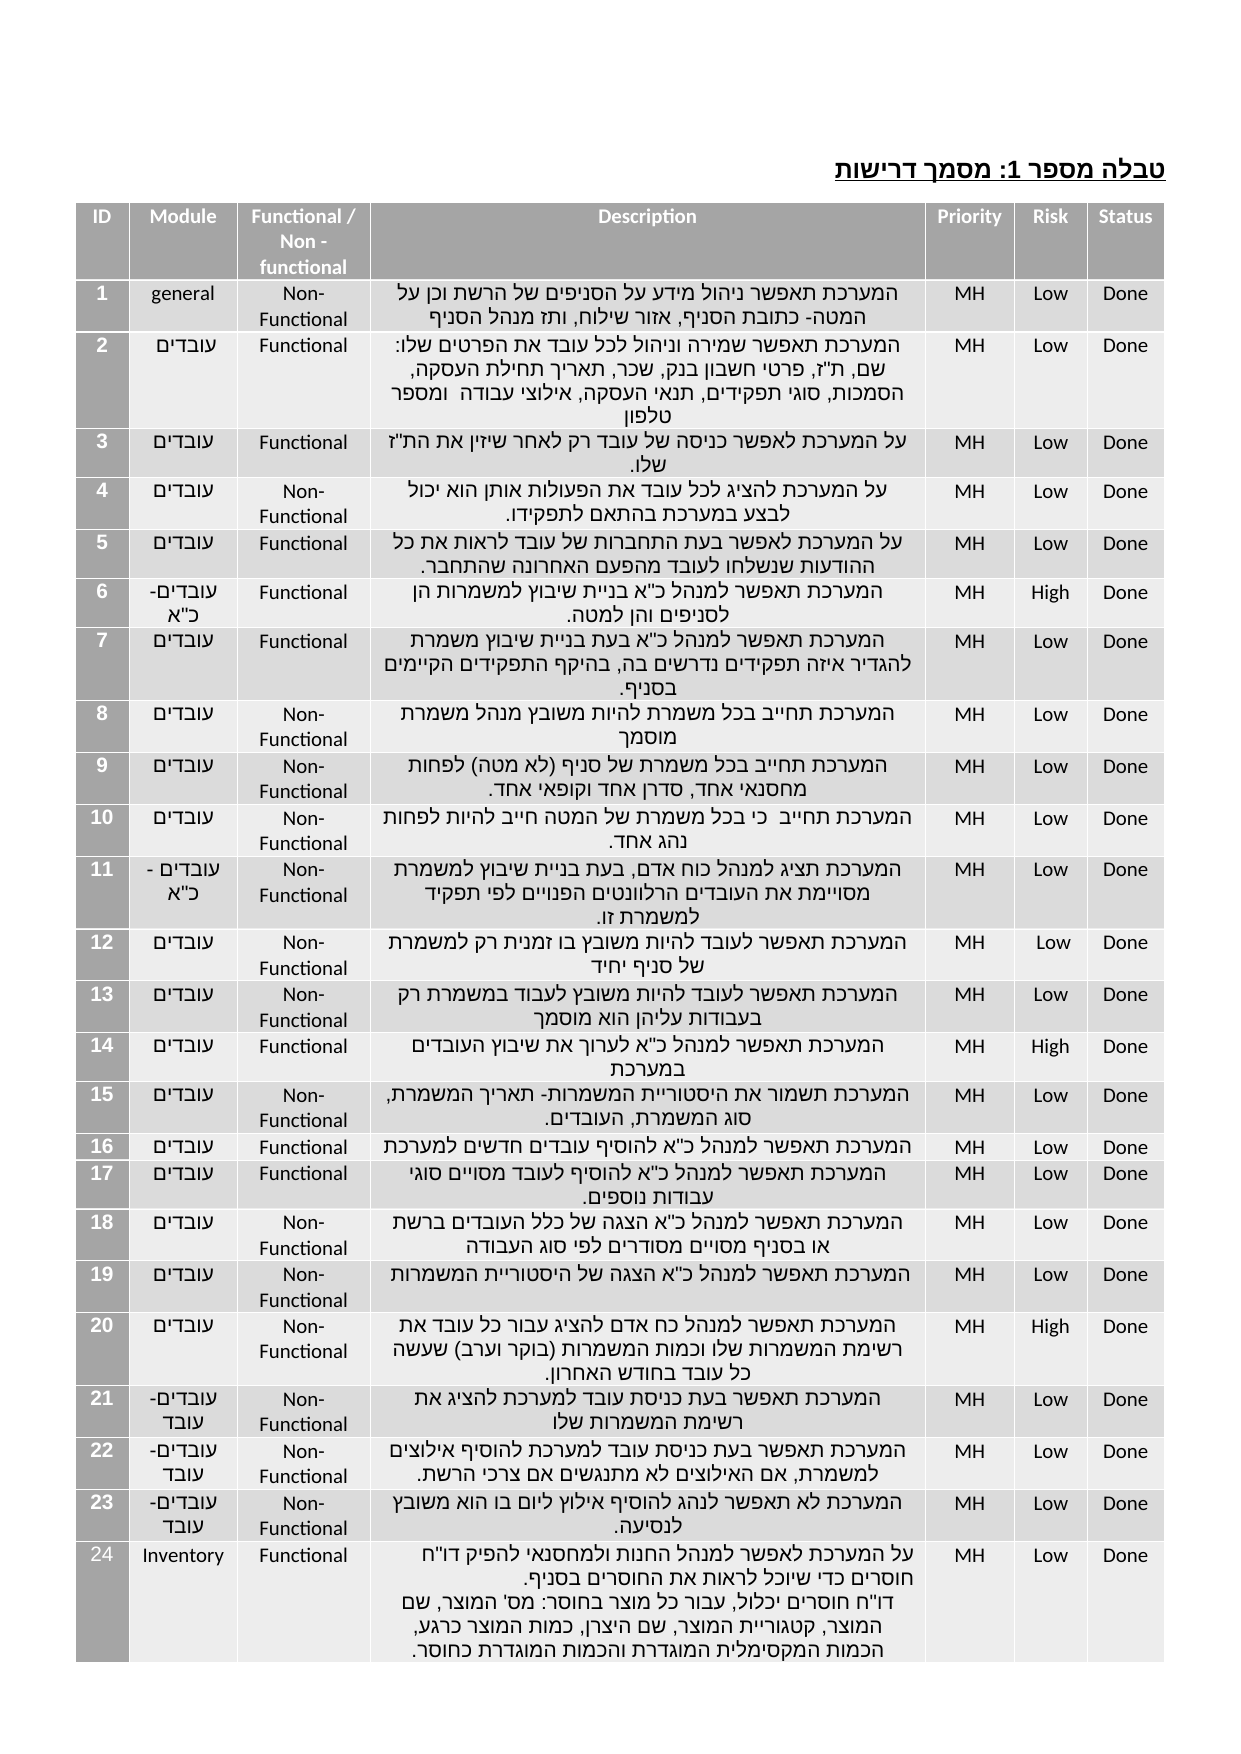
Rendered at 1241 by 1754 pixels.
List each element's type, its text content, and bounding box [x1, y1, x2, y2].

table_cell 4 [76, 478, 129, 529]
table_cell Low [1015, 753, 1087, 804]
table_cell Inventory [130, 1542, 237, 1662]
table_cell על המערכת לאפשר כניסה של עובד רק לאחר שיזין את הת"ז שלו. [371, 429, 925, 477]
table_cell Low [1015, 930, 1087, 980]
table_cell Non-Functional [238, 930, 370, 980]
table_cell MH [926, 1210, 1014, 1260]
table_cell Done [1088, 579, 1164, 627]
table_cell 13 [76, 981, 129, 1032]
table_cell המערכת תאפשר ניהול מידע על הסניפים של הרשת וכן על המטה- כתובת הסניף, אזור שילוח, ותז מנהל הסניף [371, 281, 925, 331]
table_cell Non-Functional [238, 478, 370, 529]
table_cell 11 [76, 857, 129, 928]
table_cell Done [1088, 1490, 1164, 1541]
table_cell המערכת תאפשר למנהל כ"א לערוך את שיבוץ העובדים במערכת [371, 1033, 925, 1081]
table_cell Low [1015, 429, 1087, 477]
table_cell עובדים [130, 1261, 237, 1312]
table_cell המערכת תחייב בכל משמרת של סניף (לא מטה) לפחות מחסנאי אחד, סדרן אחד וקופאי אחד. [371, 753, 925, 804]
table_cell המערכת תאפשר למנהל כח אדם להציג עבור כל עובד את רשימת המשמרות שלו וכמות המשמרות (בוקר וערב) שעשה כל עובד בחודש האחרון. [371, 1313, 925, 1385]
table_cell MH [926, 281, 1014, 331]
table_cell Done [1088, 1313, 1164, 1385]
table_cell עובדים [130, 628, 237, 700]
table_cell 3 [76, 429, 129, 477]
table_cell MH [926, 530, 1014, 578]
table_cell MH [926, 753, 1014, 804]
table_cell המערכת תציג למנהל כוח אדם, בעת בניית שיבוץ למשמרת מסויימת את העובדים הרלוונטים הפנויים לפי תפקיד למשמרת זו. [371, 857, 925, 928]
table_cell High [1015, 1313, 1087, 1385]
table_cell המערכת תאפשר לעובד להיות משובץ לעבוד במשמרת רק בעבודות עליהן הוא מוסמך [371, 981, 925, 1032]
table_cell Non-Functional [238, 1438, 370, 1489]
table_cell עובדים [130, 530, 237, 578]
table_cell MH [926, 1082, 1014, 1133]
table_cell עובדים [130, 1033, 237, 1081]
table_cell Low [1015, 1082, 1087, 1133]
table_cell 17 [76, 1161, 129, 1208]
table_cell MH [926, 1033, 1014, 1081]
table_cell Non-Functional [238, 857, 370, 928]
table_cell Functional [238, 1134, 370, 1159]
table_cell Low [1015, 1161, 1087, 1208]
table_cell Low [1015, 1542, 1087, 1662]
table_cell Done [1088, 478, 1164, 529]
table_cell 23 [76, 1490, 129, 1541]
table_cell 19 [76, 1261, 129, 1312]
table_cell עובדים- עובד [130, 1386, 237, 1437]
table_cell המערכת תאפשר למנהל כ"א להוסיף עובדים חדשים למערכת [371, 1134, 925, 1159]
table_cell עובדים [130, 1082, 237, 1133]
table_cell Done [1088, 281, 1164, 331]
table_header Module [130, 203, 237, 279]
table_cell Done [1088, 628, 1164, 700]
table_cell על המערכת לאפשר למנהל החנות ולמחסנאי להפיק דו"ח חוסרים כדי שיוכל לראות את החוסרים בסניף. דו"ח חוסרים יכלול, עבור כל מוצר בחוסר: מס' המוצר, שם המוצר, קטגוריית המוצר, שם היצרן, כמות המוצר כרגע, הכמות המקסימלית המוגדרת והכמות המוגדרת כחוסר. [371, 1542, 925, 1662]
table_cell High [1015, 579, 1087, 627]
table_cell עובדים [130, 701, 237, 752]
table_cell Low [1015, 857, 1087, 928]
text טבלה מספר 1: מסמך דרישות [75, 154, 1165, 183]
table_cell 24 [76, 1542, 129, 1662]
table_cell Non-Functional [238, 805, 370, 856]
table_cell Done [1088, 1261, 1164, 1312]
table_cell עובדים- עובד [130, 1438, 237, 1489]
table_cell Non-Functional [238, 753, 370, 804]
table_cell Non-Functional [238, 1490, 370, 1541]
table_cell 9 [76, 753, 129, 804]
table_cell 7 [76, 628, 129, 700]
table_cell Functional [238, 1033, 370, 1081]
table_cell Done [1088, 1210, 1164, 1260]
table_cell MH [926, 429, 1014, 477]
table_cell עובדים [130, 981, 237, 1032]
table_cell 20 [76, 1313, 129, 1385]
table_cell Low [1015, 1210, 1087, 1260]
table_cell Low [1015, 530, 1087, 578]
table_cell Done [1088, 530, 1164, 578]
table_cell MH [926, 333, 1014, 428]
table_header Status [1088, 203, 1164, 279]
table_cell Done [1088, 429, 1164, 477]
table_cell Non-Functional [238, 1261, 370, 1312]
table_cell עובדים [130, 1210, 237, 1260]
table_cell MH [926, 701, 1014, 752]
table_cell 22 [76, 1438, 129, 1489]
table_cell 21 [76, 1386, 129, 1437]
table_cell המערכת תאפשר שמירה וניהול לכל עובד את הפרטים שלו: שם, ת"ז, פרטי חשבון בנק, שכר, תאריך תחילת העסקה, הסמכות, סוגי תפקידים, תנאי העסקה, אילוצי עבודה ומספר טלפון [371, 333, 925, 428]
table_cell 5 [76, 530, 129, 578]
table_cell Non-Functional [238, 1210, 370, 1260]
table_cell Functional [238, 1542, 370, 1662]
table_cell עובדים [130, 333, 237, 428]
table_cell Functional [238, 333, 370, 428]
table_cell High [1015, 1033, 1087, 1081]
table_header ID [76, 203, 129, 279]
table_cell Low [1015, 1134, 1087, 1159]
table_cell Done [1088, 1134, 1164, 1159]
table_cell MH [926, 1438, 1014, 1489]
table_cell עובדים- עובד [130, 1490, 237, 1541]
table_cell Non-Functional [238, 701, 370, 752]
table_cell Done [1088, 1386, 1164, 1437]
table_cell Low [1015, 333, 1087, 428]
table_cell המערכת תאפשר למנהל כ"א בעת בניית שיבוץ משמרת להגדיר איזה תפקידים נדרשים בה, בהיקף התפקידים הקיימים בסניף. [371, 628, 925, 700]
table_cell Done [1088, 333, 1164, 428]
table_cell Done [1088, 930, 1164, 980]
table_cell MH [926, 981, 1014, 1032]
table_cell המערכת תאפשר למנהל כ"א להוסיף לעובד מסויים סוגי עבודות נוספים. [371, 1161, 925, 1208]
table_cell 2 [76, 333, 129, 428]
table_cell Low [1015, 1490, 1087, 1541]
table_cell המערכת תאפשר לעובד להיות משובץ בו זמנית רק למשמרת של סניף יחיד [371, 930, 925, 980]
table_cell המערכת תאפשר בעת כניסת עובד למערכת להציג את רשימת המשמרות שלו [371, 1386, 925, 1437]
table_header Description [371, 203, 925, 279]
table_cell Done [1088, 701, 1164, 752]
table_cell Low [1015, 981, 1087, 1032]
table_cell MH [926, 1490, 1014, 1541]
table_cell 14 [76, 1033, 129, 1081]
table_cell 6 [76, 579, 129, 627]
table_cell Functional [238, 429, 370, 477]
table_cell Done [1088, 857, 1164, 928]
table_cell עובדים [130, 478, 237, 529]
table_cell 18 [76, 1210, 129, 1260]
table_cell 10 [76, 805, 129, 856]
table_cell 16 [76, 1134, 129, 1159]
table_cell המערכת לא תאפשר לנהג להוסיף אילוץ ליום בו הוא משובץ לנסיעה. [371, 1490, 925, 1541]
table_cell המערכת תאפשר למנהל כ"א הצגה של היסטוריית המשמרות [371, 1261, 925, 1312]
table_cell המערכת תחייב כי בכל משמרת של המטה חייב להיות לפחות נהג אחד. [371, 805, 925, 856]
table_cell Low [1015, 628, 1087, 700]
table_cell על המערכת להציג לכל עובד את הפעולות אותן הוא יכול לבצע במערכת בהתאם לתפקידו. [371, 478, 925, 529]
table_cell Done [1088, 1438, 1164, 1489]
table_cell המערכת תאפשר למנהל כ"א הצגה של כלל העובדים ברשת או בסניף מסויים מסודרים לפי סוג העבודה [371, 1210, 925, 1260]
table_cell Low [1015, 1438, 1087, 1489]
table_cell עובדים [130, 805, 237, 856]
table_cell general [130, 281, 237, 331]
table_cell MH [926, 579, 1014, 627]
table_cell MH [926, 805, 1014, 856]
table_cell Done [1088, 1033, 1164, 1081]
table_cell MH [926, 628, 1014, 700]
table_cell Low [1015, 1261, 1087, 1312]
table_cell Low [1015, 1386, 1087, 1437]
table_cell Functional [238, 530, 370, 578]
table_cell Non-Functional [238, 1386, 370, 1437]
table_cell Functional [238, 1161, 370, 1208]
table_cell Non-Functional [238, 981, 370, 1032]
table_cell Non-Functional [238, 1082, 370, 1133]
table_cell Functional [238, 579, 370, 627]
table_cell עובדים [130, 1134, 237, 1159]
table_cell 8 [76, 701, 129, 752]
table_cell MH [926, 1261, 1014, 1312]
table_cell Low [1015, 805, 1087, 856]
table_cell עובדים [130, 429, 237, 477]
table_cell המערכת תשמור את היסטוריית המשמרות- תאריך המשמרת, סוג המשמרת, העובדים. [371, 1082, 925, 1133]
table_cell 15 [76, 1082, 129, 1133]
table_cell Non-Functional [238, 281, 370, 331]
table_cell MH [926, 1386, 1014, 1437]
table_cell עובדים [130, 1313, 237, 1385]
table_cell Done [1088, 981, 1164, 1032]
table_cell Functional [238, 628, 370, 700]
table_cell Low [1015, 478, 1087, 529]
table_cell Done [1088, 1542, 1164, 1662]
table_cell המערכת תחייב בכל משמרת להיות משובץ מנהל משמרת מוסמך [371, 701, 925, 752]
table_cell Done [1088, 753, 1164, 804]
table_cell MH [926, 1542, 1014, 1662]
table_cell עובדים [130, 930, 237, 980]
table_cell MH [926, 857, 1014, 928]
table_cell MH [926, 478, 1014, 529]
table_cell Low [1015, 701, 1087, 752]
table_cell MH [926, 1161, 1014, 1208]
table_cell עובדים [130, 753, 237, 804]
table_cell Done [1088, 805, 1164, 856]
table_header Priority [926, 203, 1014, 279]
table_cell 12 [76, 930, 129, 980]
table_header Functional / Non - functional [238, 203, 370, 279]
table_cell MH [926, 1134, 1014, 1159]
table_cell Non-Functional [238, 1313, 370, 1385]
table_cell Low [1015, 281, 1087, 331]
table_cell המערכת תאפשר למנהל כ"א בניית שיבוץ למשמרות הן לסניפים והן למטה. [371, 579, 925, 627]
table_cell על המערכת לאפשר בעת התחברות של עובד לראות את כל ההודעות שנשלחו לעובד מהפעם האחרונה שהתחבר. [371, 530, 925, 578]
table_cell עובדים - כ"א [130, 857, 237, 928]
table_cell MH [926, 930, 1014, 980]
table_cell עובדים- כ"א [130, 579, 237, 627]
table_cell MH [926, 1313, 1014, 1385]
table_cell Done [1088, 1082, 1164, 1133]
table_cell 1 [76, 281, 129, 331]
table_cell עובדים [130, 1161, 237, 1208]
table_cell המערכת תאפשר בעת כניסת עובד למערכת להוסיף אילוצים למשמרת, אם האילוצים לא מתנגשים אם צרכי הרשת. [371, 1438, 925, 1489]
table_header Risk [1015, 203, 1087, 279]
table_cell Done [1088, 1161, 1164, 1208]
